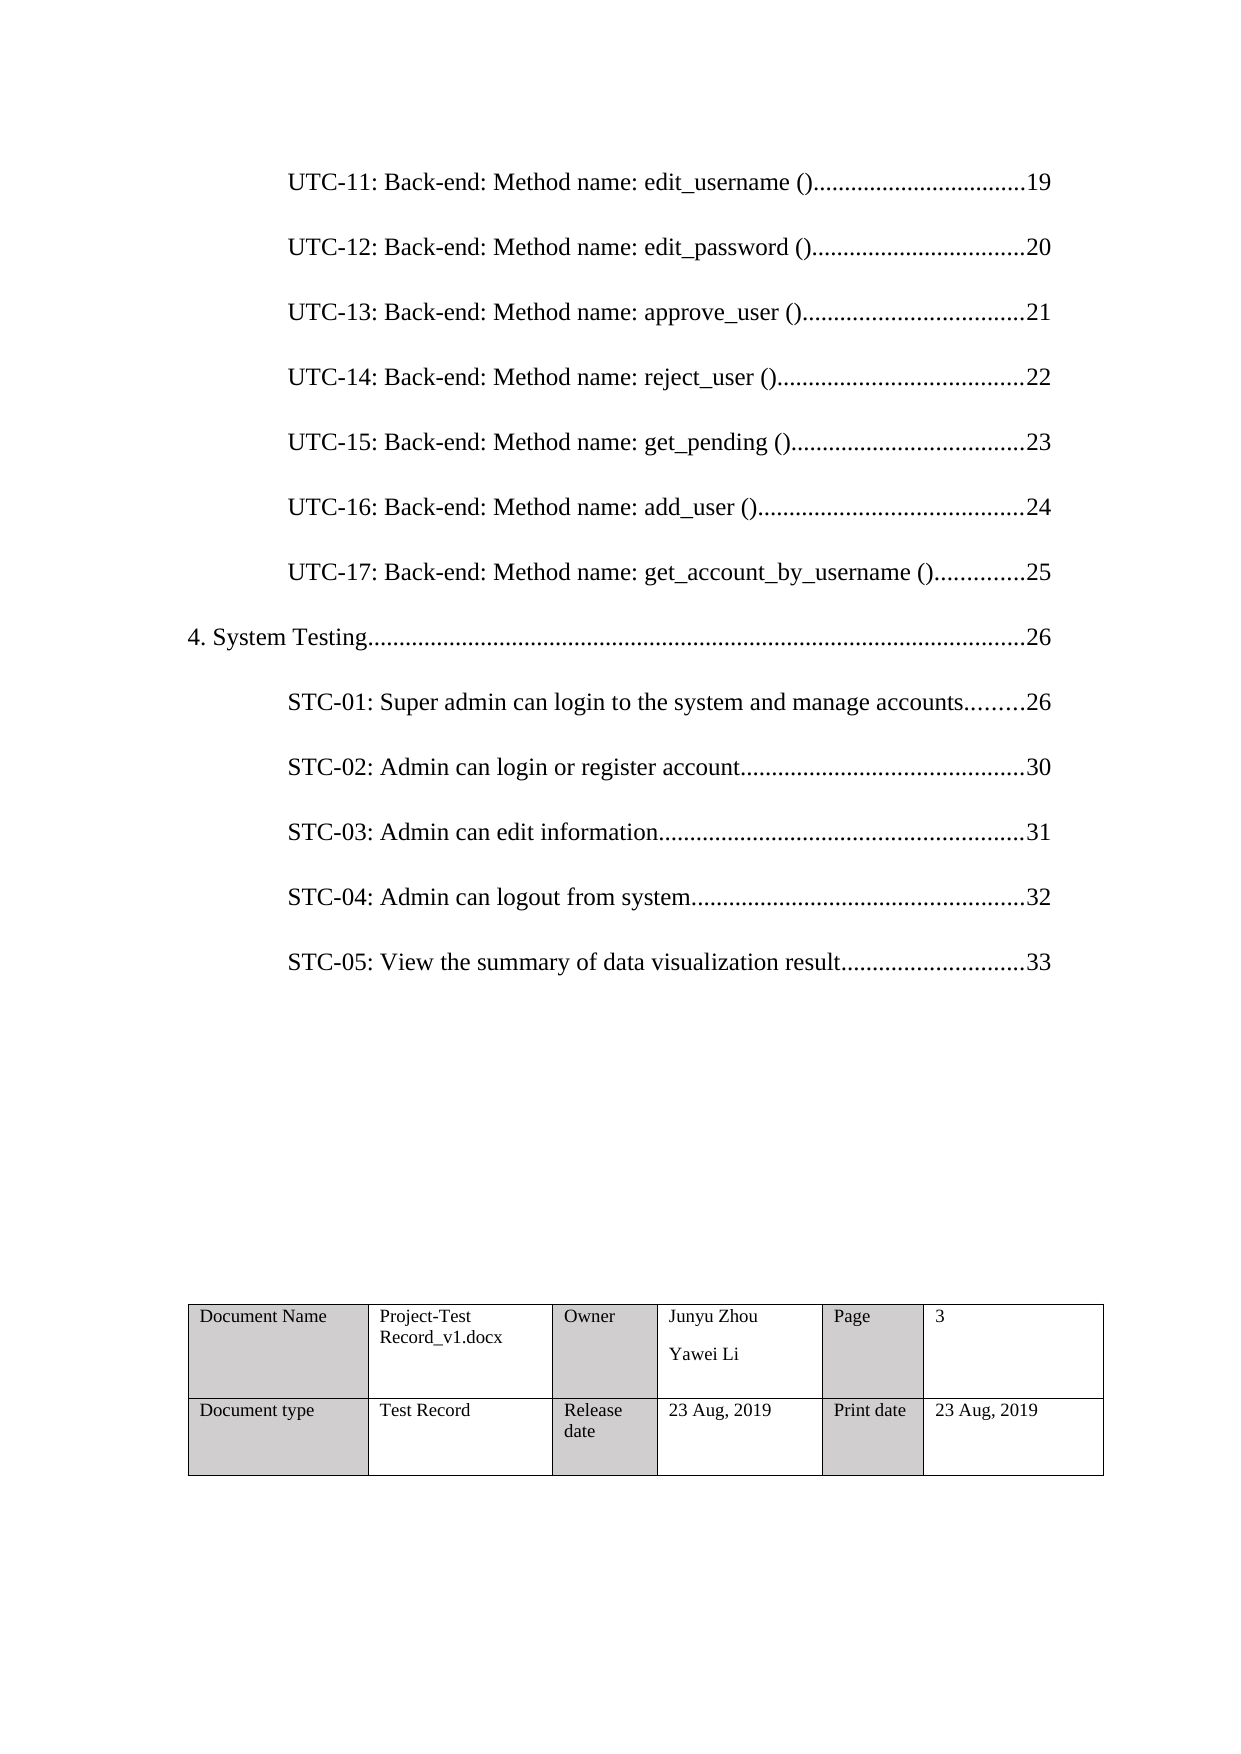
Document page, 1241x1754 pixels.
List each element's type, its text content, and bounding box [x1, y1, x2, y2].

text STC-02: Admin can login or register account. 30 [287, 749, 1053, 783]
text UTC-17: Back-end: Method name: get_account_by_username () 25 [287, 554, 1053, 588]
text STC-03: Admin can edit information 31 [287, 814, 1053, 848]
text STC-01: Super admin can login to the system and manage accounts. 26 [287, 684, 1053, 718]
text UTC-16: Back-end: Method name: add_user () 24 [287, 489, 1053, 523]
text 4. System Testing 26 [187, 619, 1053, 653]
text STC-05: View the summary of data visualization result 33 [287, 944, 1053, 978]
text UTC-13: Back-end: Method name: approve_user () 21 [287, 294, 1053, 328]
text UTC-15: Back-end: Method name: get_pending () 23 [287, 424, 1053, 458]
text UTC-11: Back-end: Method name: edit_username () 19 [287, 164, 1053, 198]
text UTC-12: Back-end: Method name: edit_password () 20 [287, 229, 1053, 263]
text STC-04: Admin can logout from system. 32 [287, 879, 1053, 913]
text UTC-14: Back-end: Method name: reject_user () 22 [287, 359, 1053, 393]
